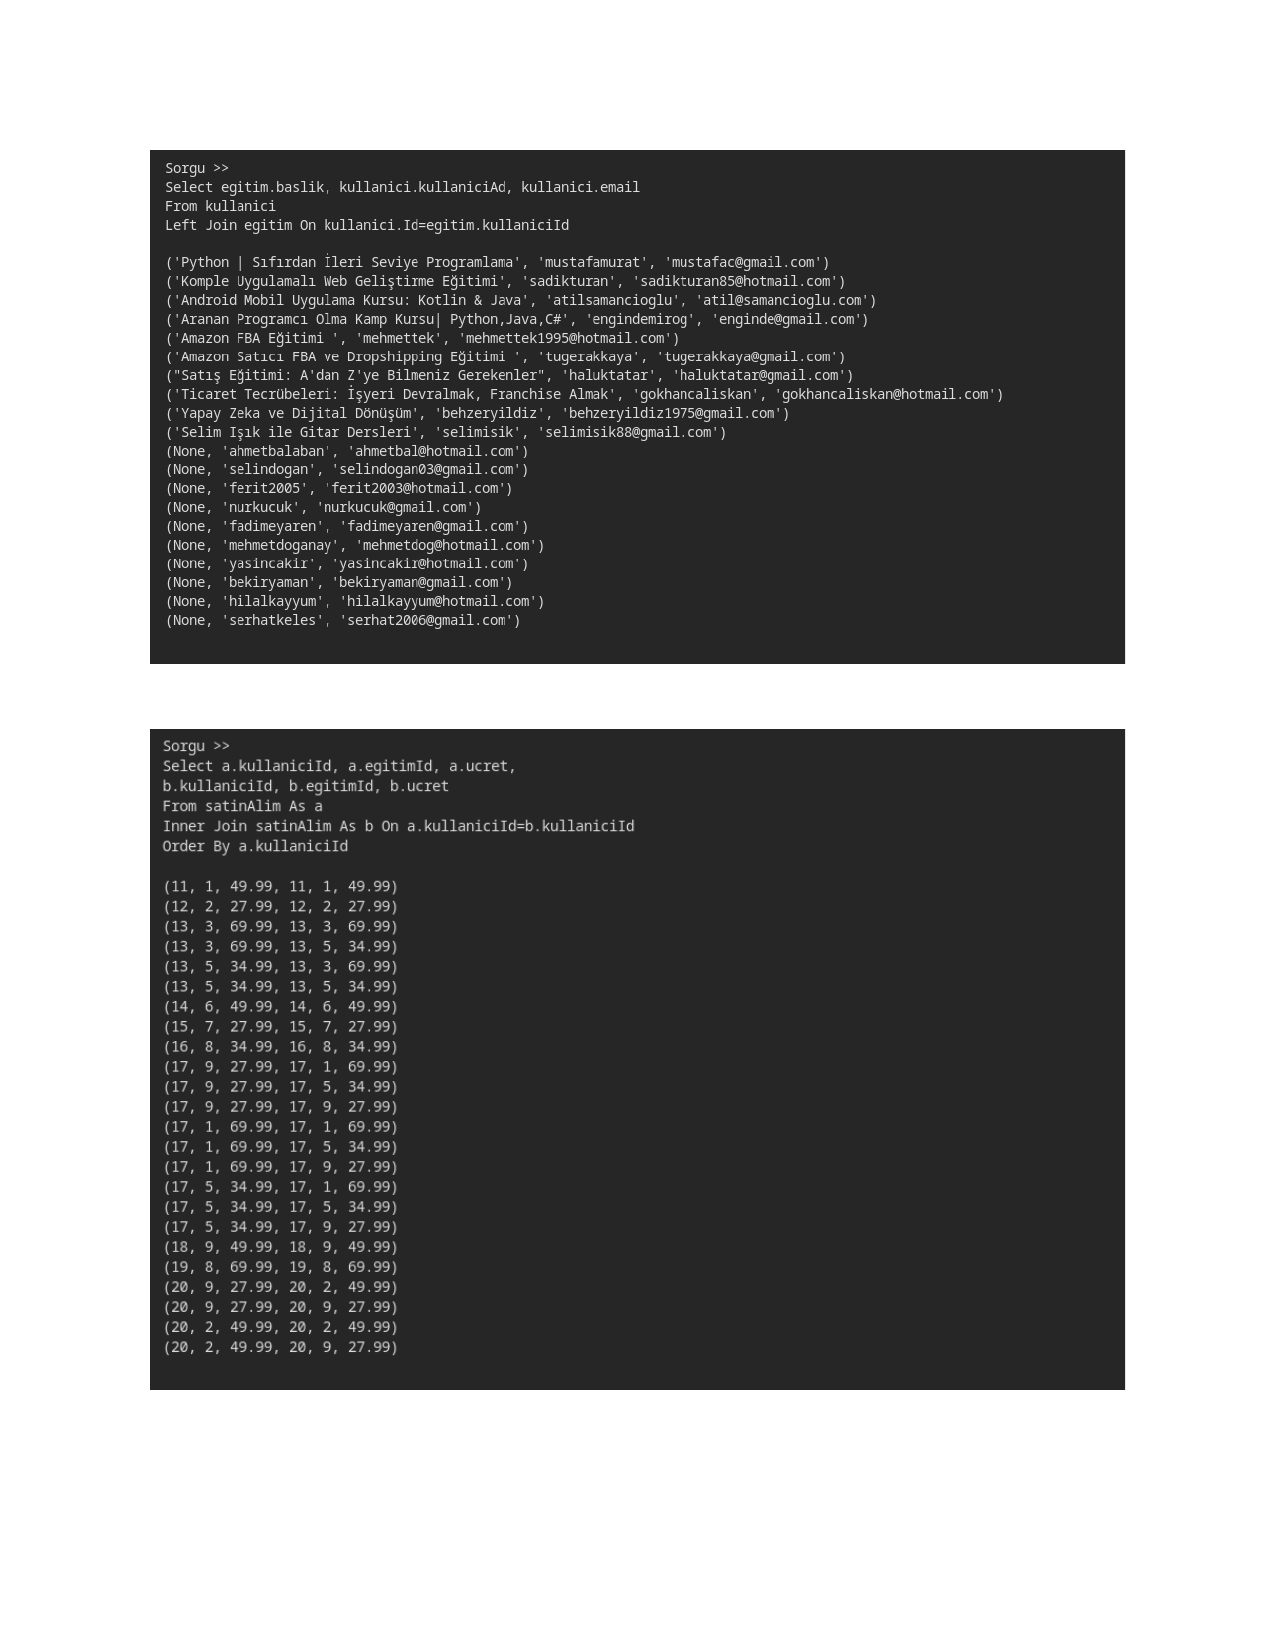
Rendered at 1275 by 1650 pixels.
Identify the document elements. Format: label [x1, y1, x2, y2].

picture [150, 150, 1125, 664]
picture [150, 729, 1125, 1390]
